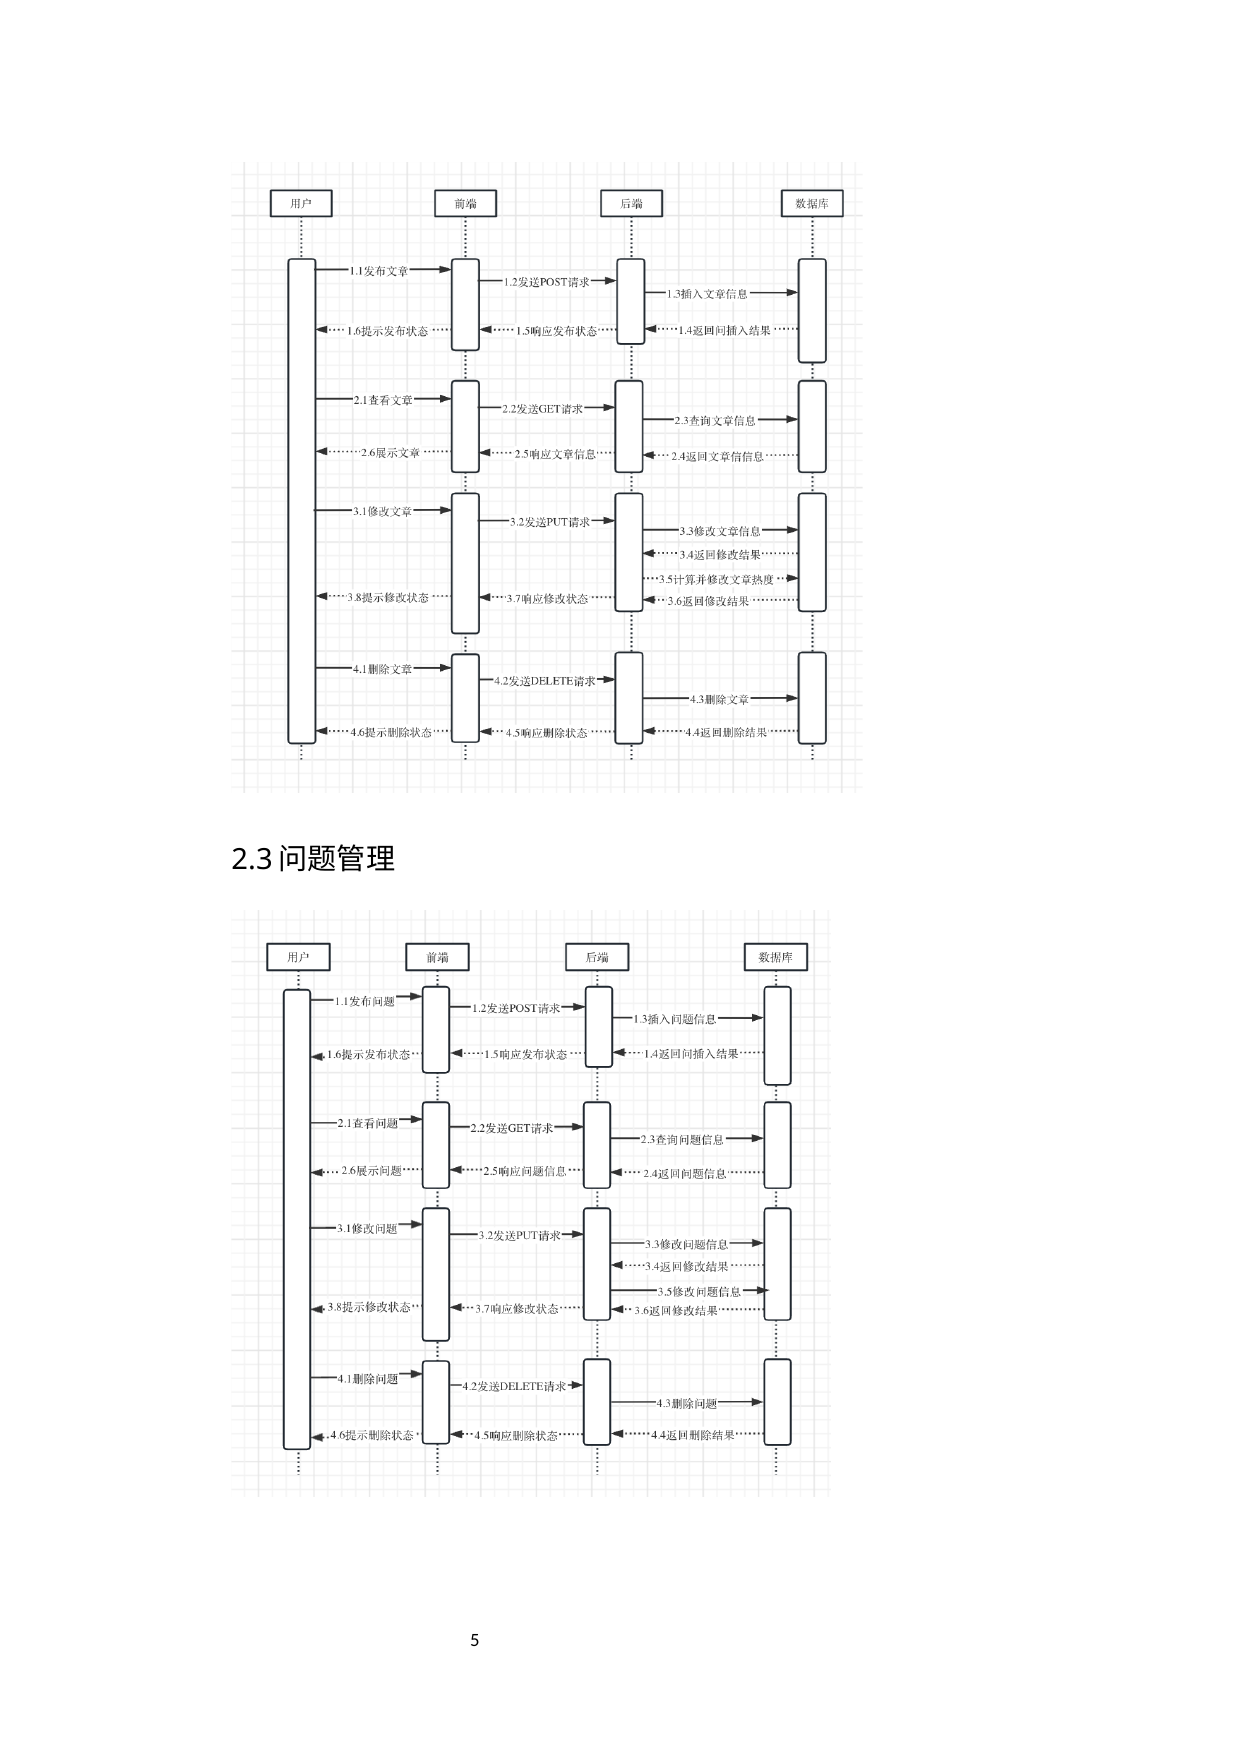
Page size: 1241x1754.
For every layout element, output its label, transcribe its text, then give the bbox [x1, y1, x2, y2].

picture [231, 910, 831, 1497]
list 2.3问题管理 [231, 825, 1053, 890]
picture [231, 162, 863, 793]
